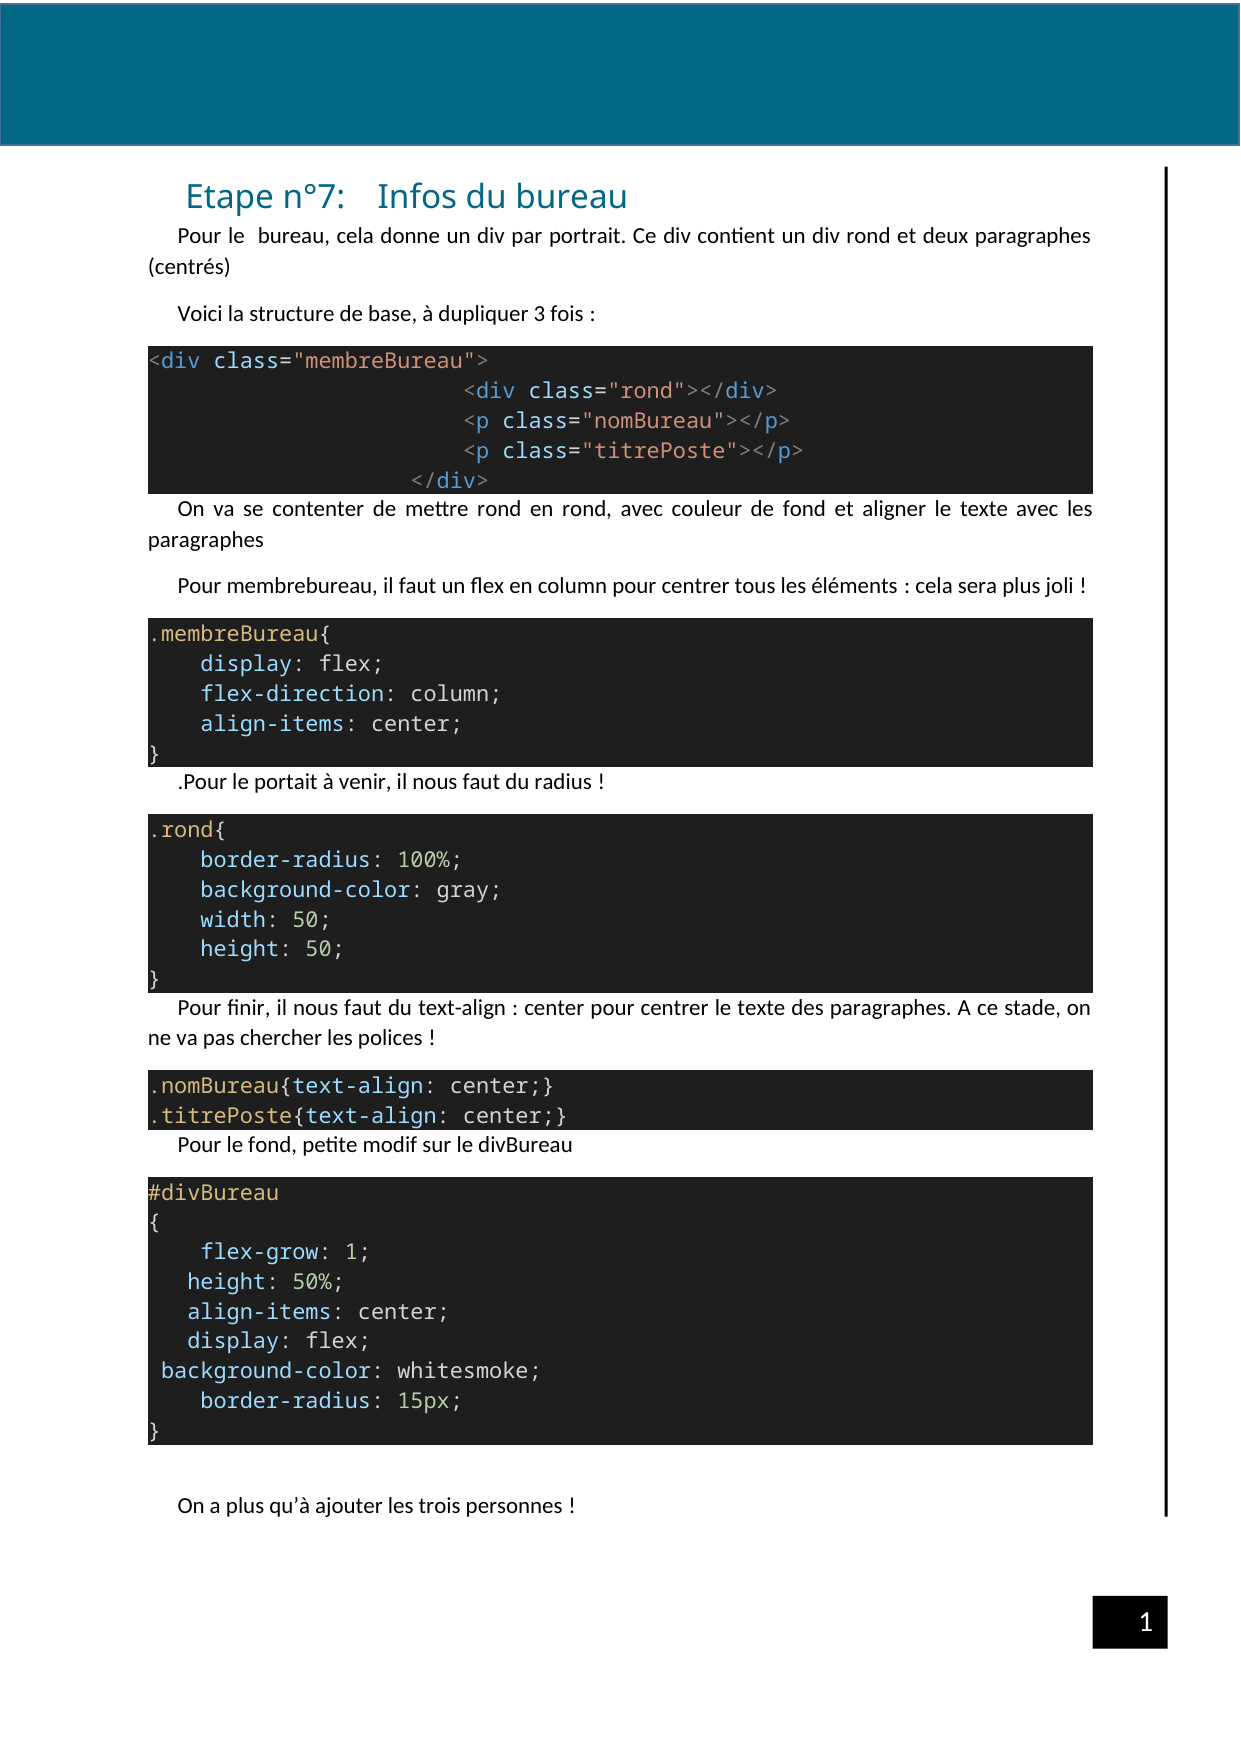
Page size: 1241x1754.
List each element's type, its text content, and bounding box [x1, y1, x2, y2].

text height: 50; [148, 933, 1093, 963]
text .Pour le portait à venir, il nous faut du radius ! [148, 767, 1093, 795]
text width: 50; [148, 904, 1093, 933]
text display: flex; [148, 648, 1093, 678]
text <div class="rond"></div> [148, 375, 1093, 405]
text align-items: center; [148, 708, 1093, 738]
text flex-direction: column; [148, 678, 1093, 708]
text border-radius: 100%; [148, 844, 1093, 874]
text flex-grow: 1; [148, 1236, 1093, 1266]
text <div class="membreBureau"> [148, 346, 1093, 375]
text On va se contenter de mettre rond en rond, avec couleur de fond et aligner le texte avec les paragraphes [148, 494, 1093, 553]
text .titrePoste{text-align: center;} [148, 1100, 1093, 1130]
text .rond{ [148, 814, 1093, 844]
text On a plus qu’à ajouter les trois personnes ! [148, 1492, 1093, 1519]
text background-color: whitesmoke; [148, 1355, 1093, 1385]
subtitle Infos du bureau [185, 173, 1093, 218]
text align-items: center; [148, 1296, 1093, 1326]
text Pour membrebureau, il faut un flex en column pour centrer tous les éléments : cela sera plus joli ! [148, 572, 1093, 599]
text Voici la structure de base, à dupliquer 3 fois : [148, 299, 1093, 327]
text } [148, 738, 1093, 767]
text border-radius: 15px; [148, 1385, 1093, 1415]
text display: flex; [148, 1326, 1093, 1355]
text background-color: gray; [148, 874, 1093, 904]
text Pour finir, il nous faut du text-align : center pour centrer le texte des paragraphes. A ce stade, on ne va pas chercher les polices ! [148, 993, 1093, 1051]
text height: 50%; [148, 1266, 1093, 1296]
text } [148, 1415, 1093, 1445]
text } [148, 963, 1093, 993]
text <p class="nomBureau"></p> [148, 405, 1093, 435]
text .membreBureau{ [148, 618, 1093, 648]
text { [148, 1206, 1093, 1236]
text </div> [148, 465, 1093, 494]
text Pour le bureau, cela donne un div par portrait. Ce div contient un div rond et deux paragraphes (centrés) [148, 222, 1093, 280]
text .nomBureau{text-align: center;} [148, 1070, 1093, 1100]
text <p class="titrePoste"></p> [148, 435, 1093, 465]
text #divBureau [148, 1177, 1093, 1206]
text Pour le fond, petite modif sur le divBureau [148, 1130, 1093, 1158]
